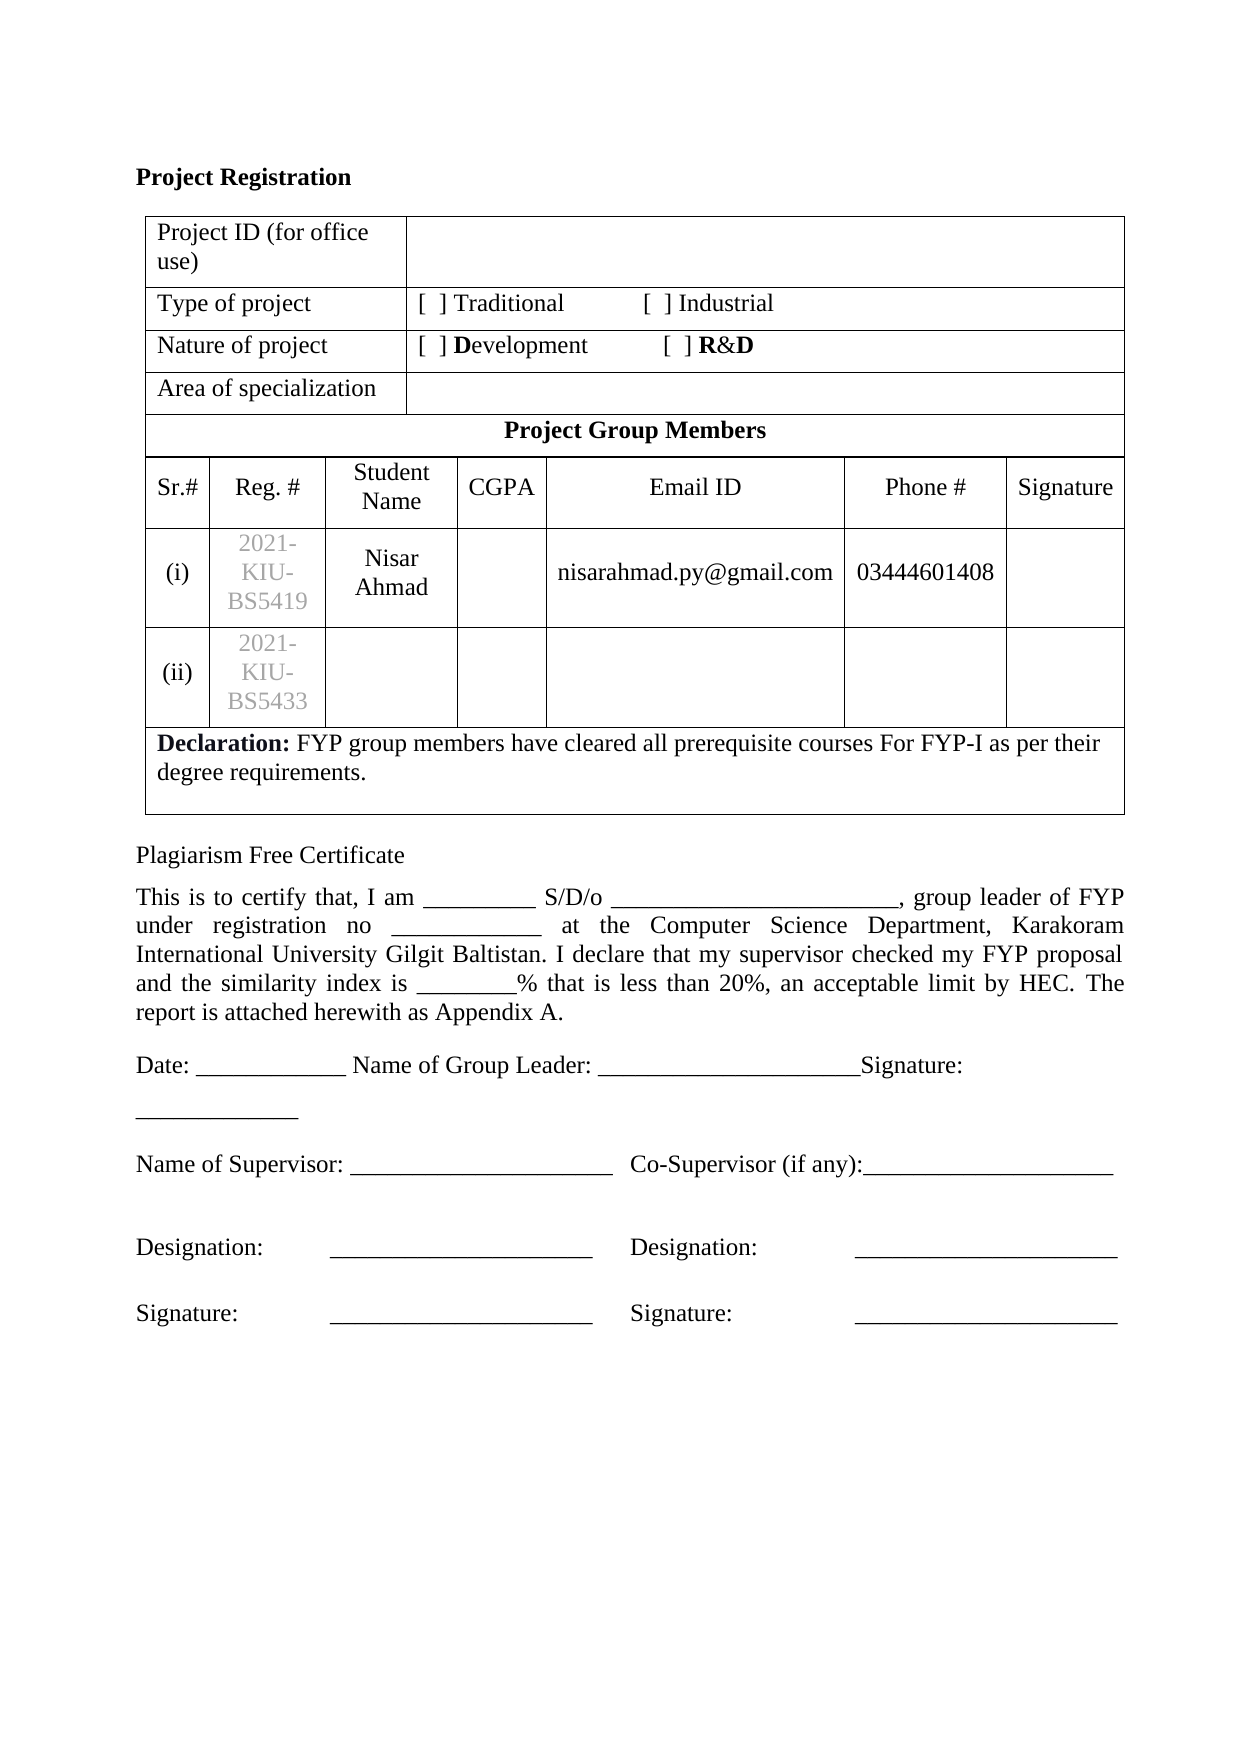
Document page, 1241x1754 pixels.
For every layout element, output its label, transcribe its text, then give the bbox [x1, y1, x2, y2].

table_cell Reg. # [210, 458, 325, 527]
table_cell 2021-KIU-BS5433 [210, 628, 325, 727]
table_cell Nature of project [146, 331, 406, 372]
table_cell [ ] Traditional [ ] Industrial [407, 288, 1124, 329]
text Name of Supervisor: _____________________ Co-Supervisor (if any):____________________ [136, 1149, 1124, 1178]
table_cell (ii) [146, 628, 209, 727]
table_header [407, 217, 1124, 287]
text Designation: _____________________ Designation: _____________________ [136, 1232, 1124, 1260]
table_cell [458, 628, 546, 727]
table_cell [547, 628, 844, 727]
table_cell (i) [146, 529, 209, 627]
table_cell [458, 529, 546, 627]
text Signature: _____________________ Signature: _____________________ [136, 1298, 1124, 1327]
table_cell [1007, 628, 1124, 727]
table_cell 2021-KIU-BS5419 [210, 529, 325, 627]
table_cell Phone # [845, 458, 1006, 527]
text This is to certify that, I am _________ S/D/o _______________________, group leader of FYP under registration no ____________ at the Computer Science Department, Karakoram International University Gilgit Baltistan. I declare that my supervisor checked my FYP proposal and the similarity index is ________% that is less than 20%, an acceptable limit by HEC. The report is attached herewith as Appendix A. [136, 882, 1124, 1025]
table_cell [ ] Development [ ] R&D [407, 331, 1124, 372]
subtitle Plagiarism Free Certificate [136, 840, 1124, 869]
text Project Registration [136, 162, 1090, 191]
table_cell Signature [1007, 458, 1124, 527]
table_cell Area of specialization [146, 373, 406, 414]
table_cell Sr.# [146, 458, 209, 527]
table_cell Student Name [326, 458, 457, 527]
table_header Project ID (for office use) [146, 217, 406, 287]
table_cell [845, 628, 1006, 727]
table_cell Project Group Members [146, 415, 1124, 456]
table_cell [407, 373, 1124, 414]
table_cell nisarahmad.py@gmail.com [547, 529, 844, 627]
table_cell [326, 628, 457, 727]
table_cell [1007, 529, 1124, 627]
table_cell Email ID [547, 458, 844, 527]
table_cell 03444601408 [845, 529, 1006, 627]
table_cell Type of project [146, 288, 406, 329]
text Date: ____________ Name of Group Leader: _____________________Signature: _____________ [136, 1050, 1124, 1122]
table_cell Nisar Ahmad [326, 529, 457, 627]
table_cell CGPA [458, 458, 546, 527]
table_cell Declaration: FYP group members have cleared all prerequisite courses For FYP-I as per their degree requirements. [146, 728, 1124, 814]
